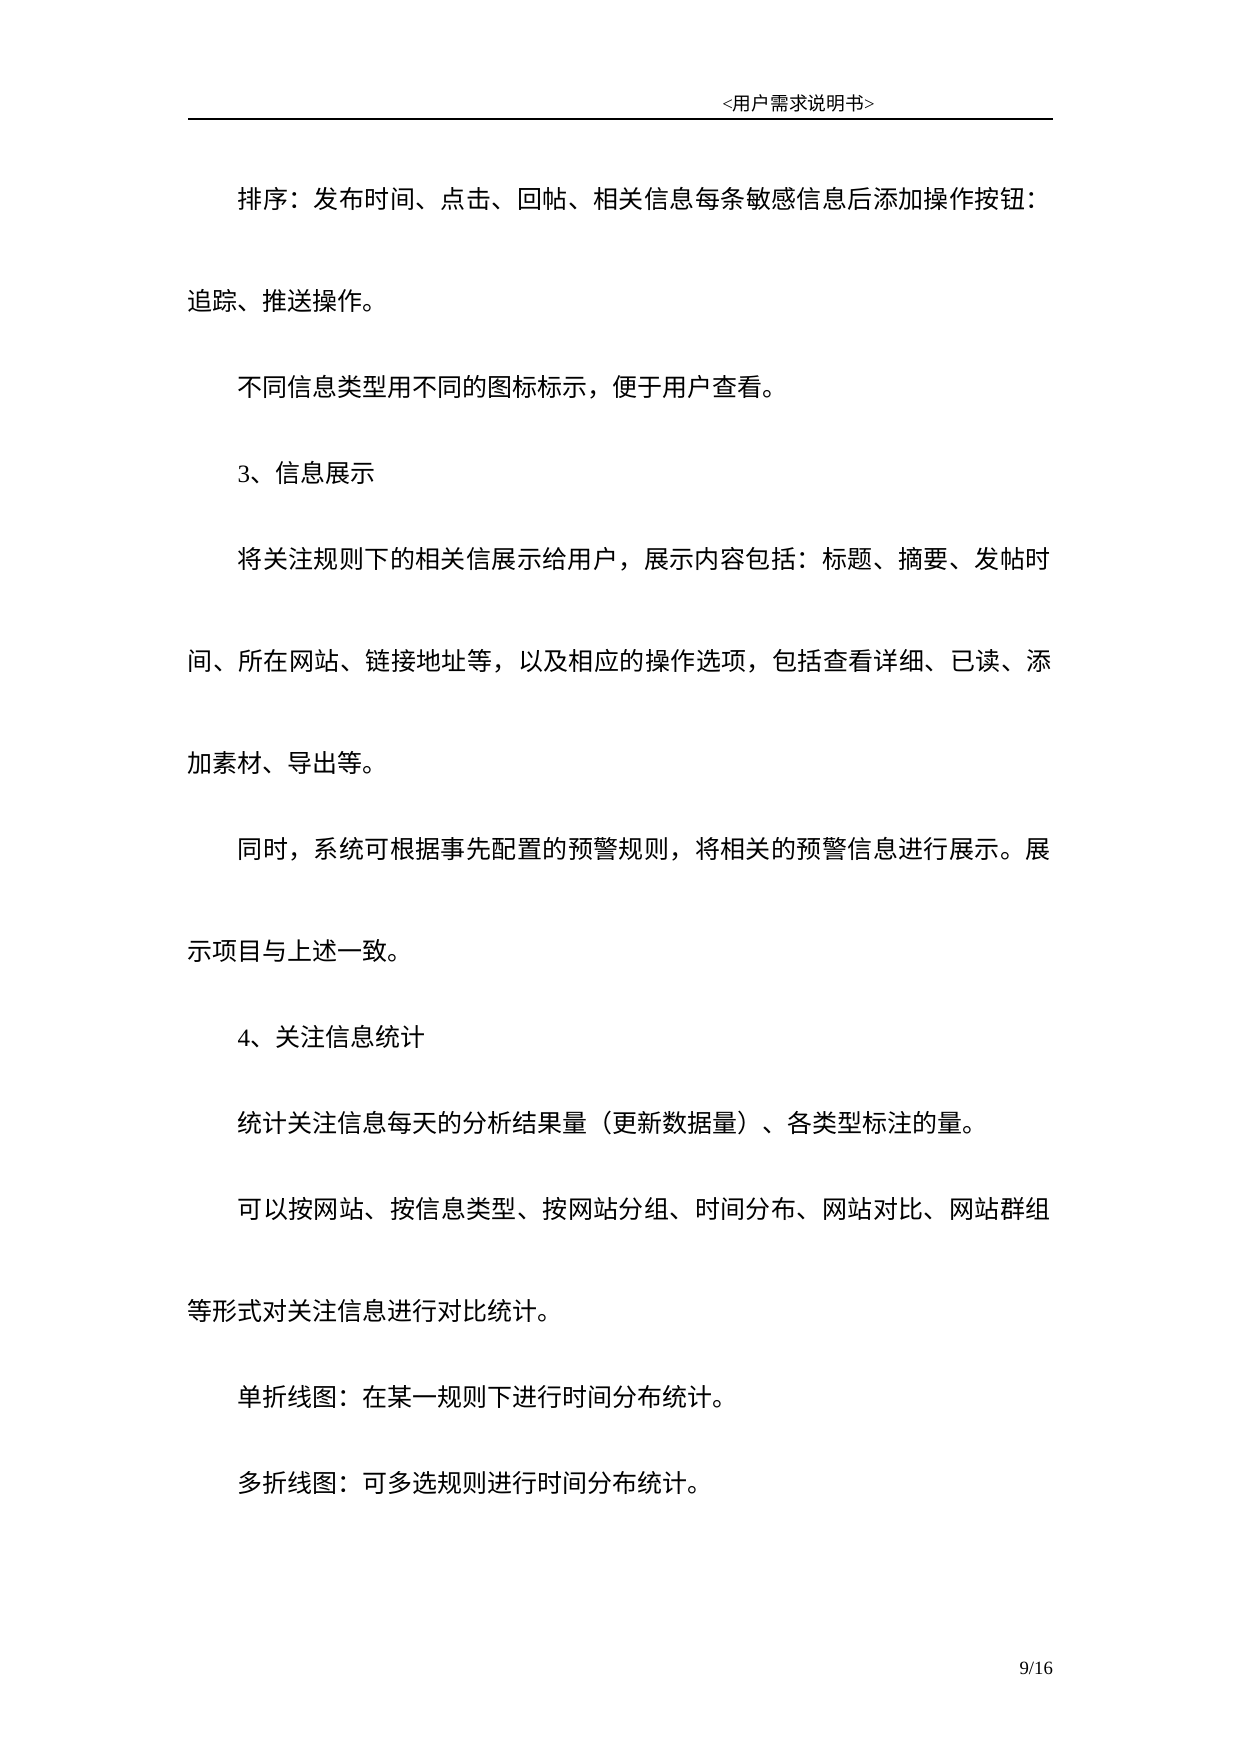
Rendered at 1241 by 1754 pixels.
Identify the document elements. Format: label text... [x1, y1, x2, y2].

text 3、信息展示 [187, 438, 1053, 506]
text 4、关注信息统计 [187, 1002, 1053, 1069]
text 不同信息类型用不同的图标标示，便于用户查看。 [187, 352, 1053, 420]
text 将关注规则下的相关信展示给用户，展示内容包括：标题、摘要、发帖时间、所在网站、链接地址等，以及相应的操作选项，包括查看详细、已读、添加素材、导出等。 [187, 524, 1053, 796]
text 同时，系统可根据事先配置的预警规则，将相关的预警信息进行展示。展示项目与上述一致。 [187, 814, 1053, 983]
text 多折线图：可多选规则进行时间分布统计。 [187, 1448, 1053, 1516]
text 统计关注信息每天的分析结果量（更新数据量）、各类型标注的量。 [187, 1088, 1053, 1156]
text 排序：发布时间、点击、回帖、相关信息每条敏感信息后添加操作按钮：追踪、推送操作。 [187, 164, 1053, 334]
text 可以按网站、按信息类型、按网站分组、时间分布、网站对比、网站群组等形式对关注信息进行对比统计。 [187, 1174, 1053, 1343]
text 单折线图：在某一规则下进行时间分布统计。 [187, 1362, 1053, 1429]
